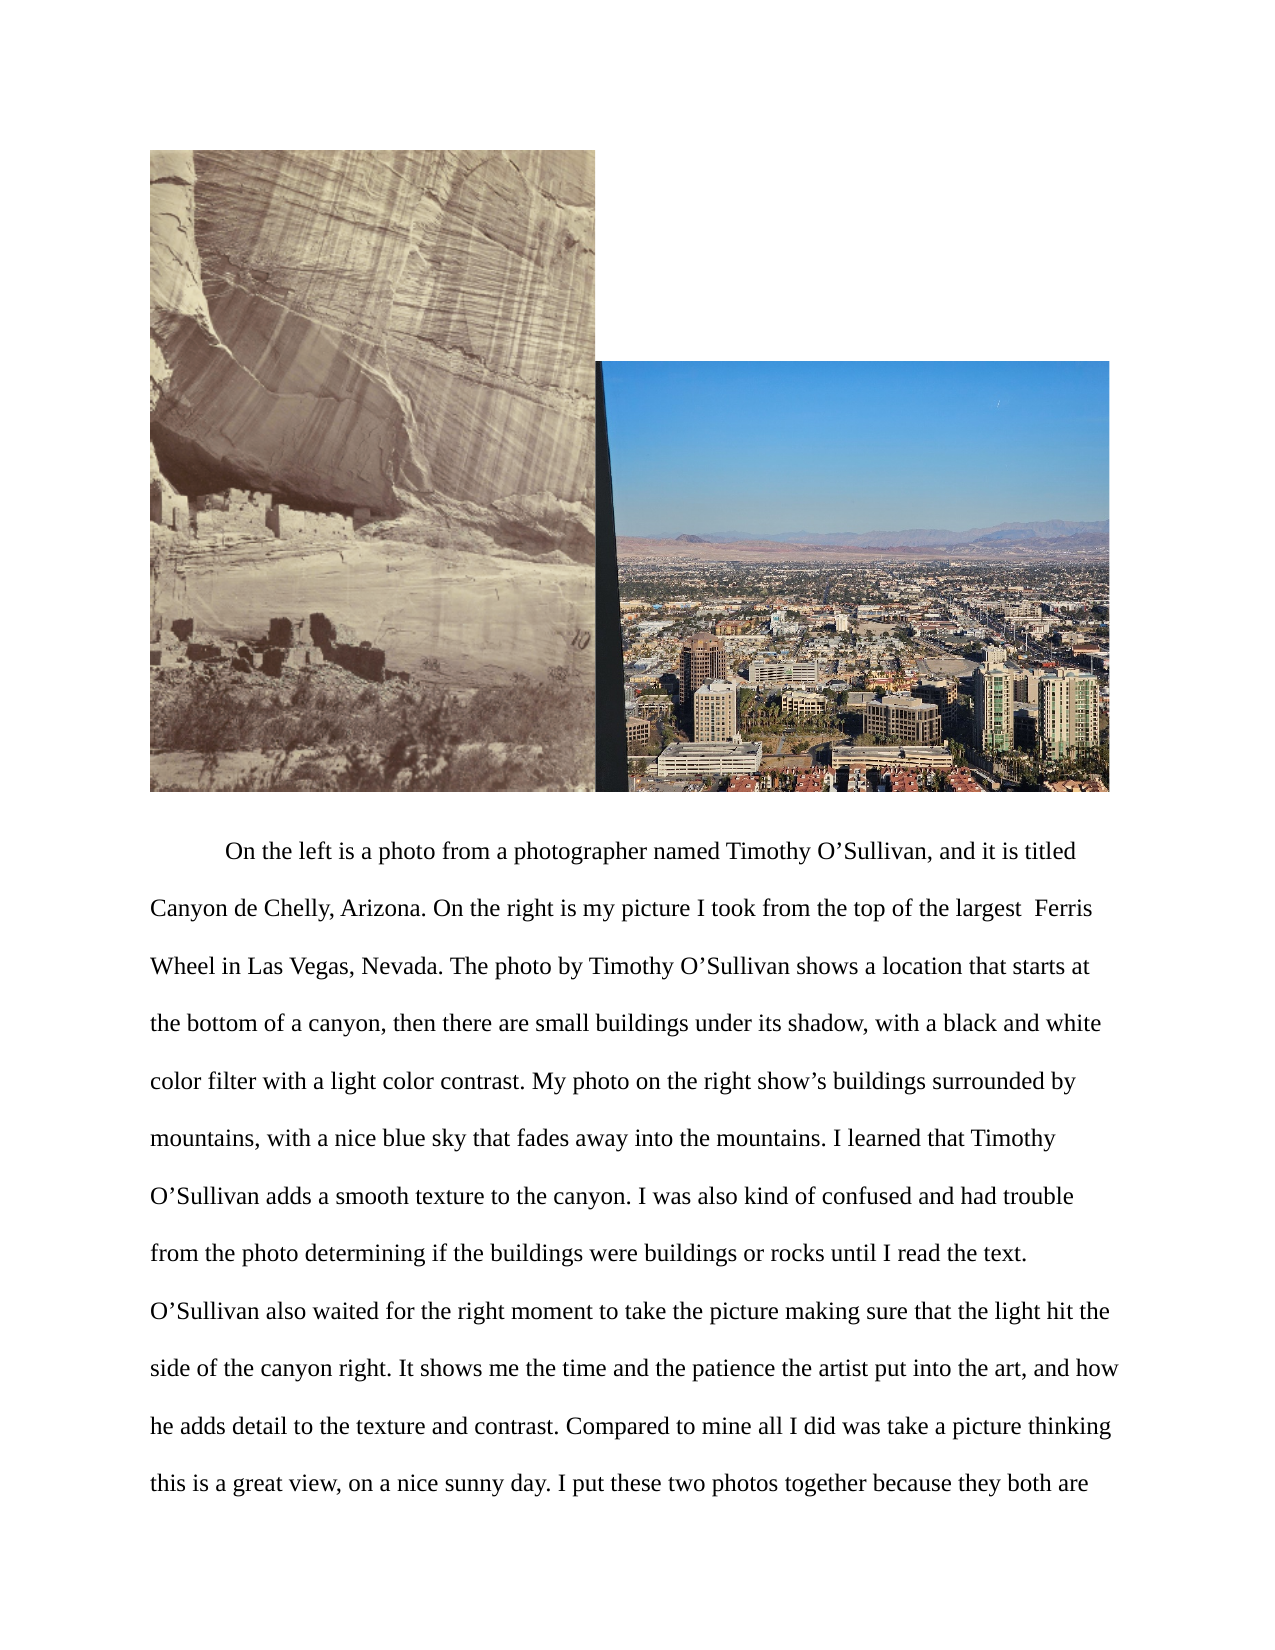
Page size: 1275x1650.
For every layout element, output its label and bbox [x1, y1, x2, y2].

text [150, 836, 1125, 1497]
picture [150, 150, 1110, 792]
